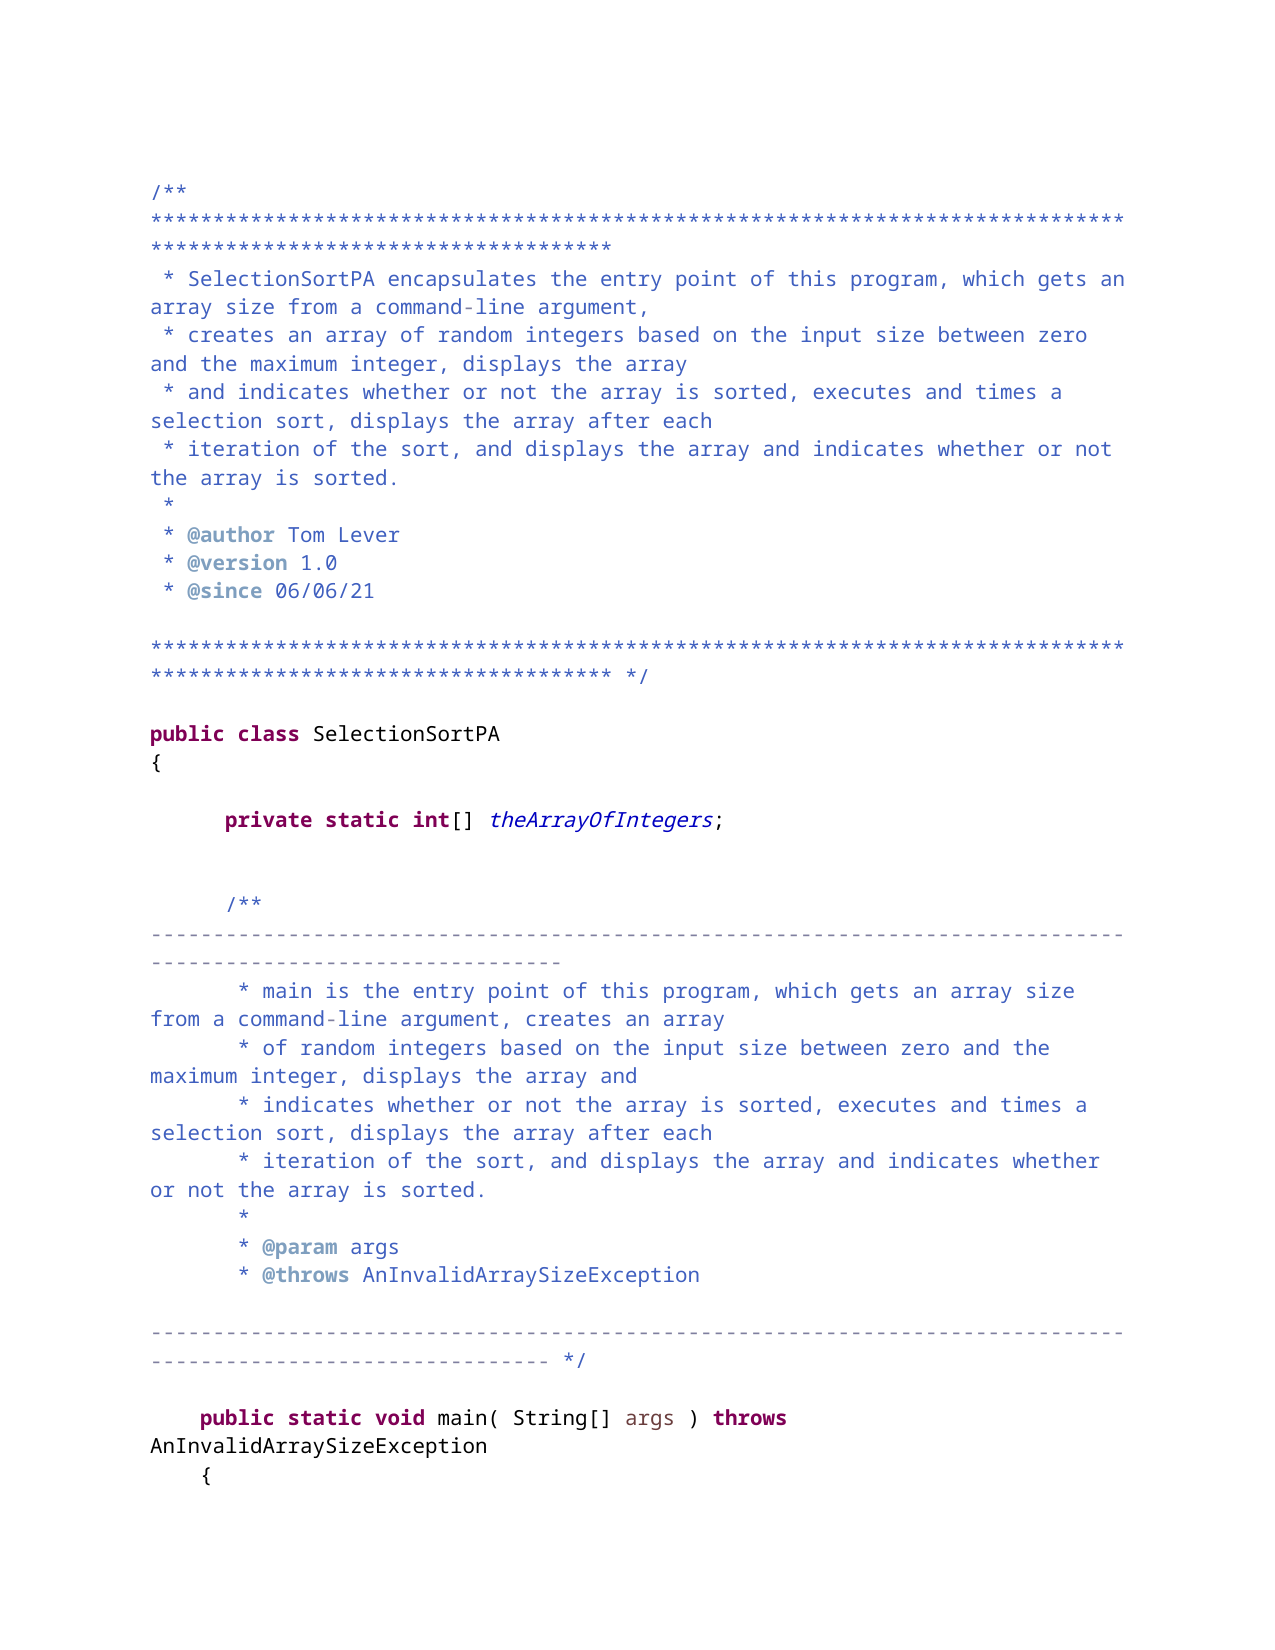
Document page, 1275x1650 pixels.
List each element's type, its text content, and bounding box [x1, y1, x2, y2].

text * [150, 1203, 1125, 1232]
text * main is the entry point of this program, which gets an array size from a command-line argument, creates an array [150, 976, 1125, 1033]
text * @version 1.0 [150, 548, 1125, 577]
text * SelectionSortPA encapsulates the entry point of this program, which gets an array size from a command-line argument, [150, 264, 1125, 321]
text * iteration of the sort, and displays the array and indicates whether or not the array is sorted. [150, 1147, 1125, 1203]
text * of random integers based on the input size between zero and the maximum integer, displays the array and [150, 1033, 1125, 1090]
text * [150, 491, 1125, 520]
text { [150, 747, 1125, 776]
text { [150, 1460, 1125, 1488]
text ******************************************************************************************************************* */ [150, 605, 1125, 691]
text * indicates whether or not the array is sorted, executes and times a selection sort, displays the array after each [150, 1090, 1125, 1147]
text * @author Tom Lever [150, 520, 1125, 548]
text * @throws AnInvalidArraySizeException [150, 1260, 1125, 1289]
text /** ******************************************************************************************************************* [150, 178, 1125, 264]
text * @since 06/06/21 [150, 577, 1125, 605]
text * iteration of the sort, and displays the array and indicates whether or not the array is sorted. [150, 434, 1125, 491]
text private static int[] theArrayOfIntegers; [150, 805, 1125, 833]
text public class SelectionSortPA [150, 719, 1125, 747]
text /** --------------------------------------------------------------------------------------------------------------- [150, 891, 1125, 976]
text public static void main( String[] args ) throws AnInvalidArraySizeException [150, 1403, 1125, 1460]
text -------------------------------------------------------------------------------------------------------------- */ [150, 1289, 1125, 1374]
text * creates an array of random integers based on the input size between zero and the maximum integer, displays the array [150, 321, 1125, 377]
text * @param args [150, 1232, 1125, 1260]
text * and indicates whether or not the array is sorted, executes and times a selection sort, displays the array after each [150, 377, 1125, 434]
